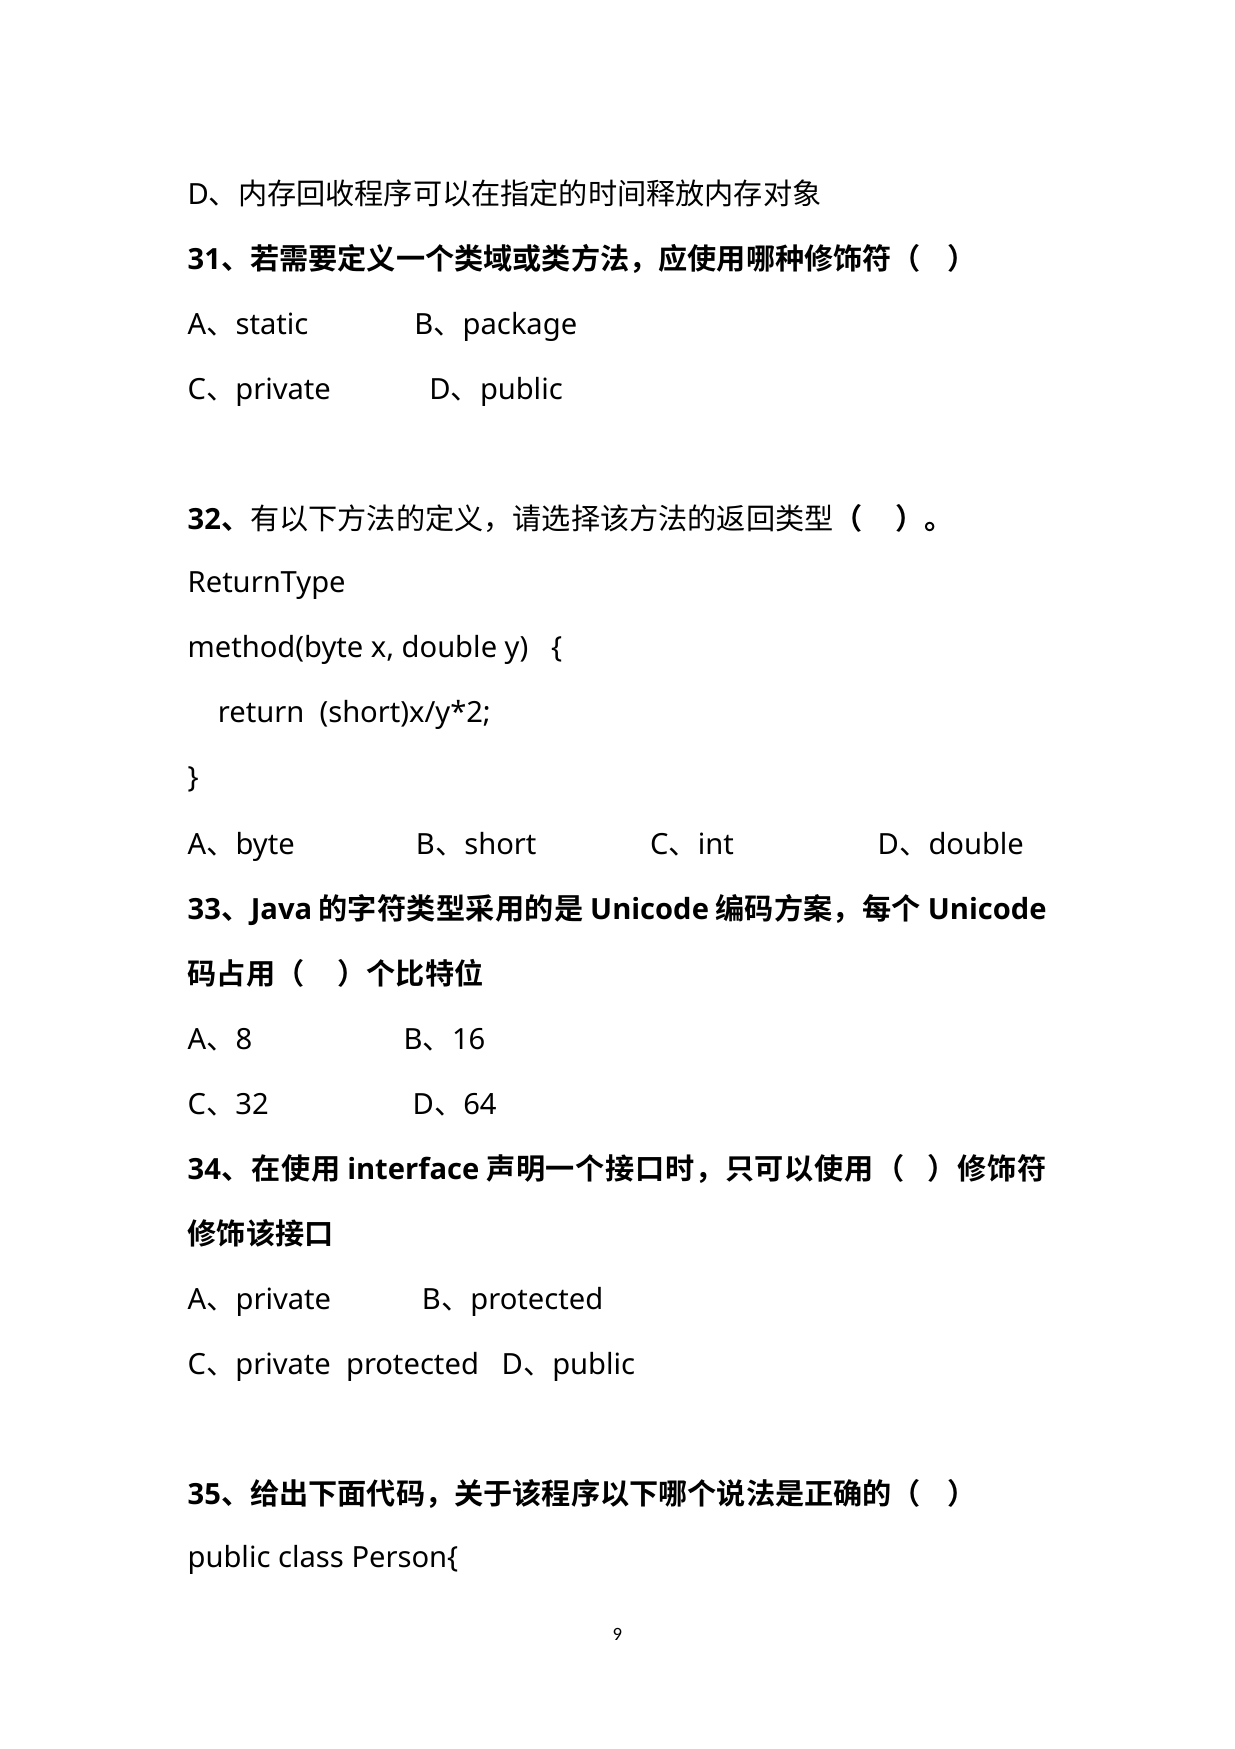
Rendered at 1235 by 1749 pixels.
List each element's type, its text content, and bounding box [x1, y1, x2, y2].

text C、private protected D、public [187, 1329, 1047, 1394]
text public class Person{ [187, 1524, 1047, 1589]
text } [187, 744, 1047, 809]
text method(byte x, double y) { [187, 614, 1047, 679]
text A、static B、package [187, 289, 1047, 354]
text C、private D、public [187, 354, 1047, 419]
text 35、给出下面代码，关于该程序以下哪个说法是正确的（ ） [187, 1459, 1047, 1524]
text A、byte B、short C、int D、double [187, 809, 1047, 874]
text 31、若需要定义一个类域或类方法，应使用哪种修饰符（ ） [187, 224, 1047, 289]
text 33、Java的字符类型采用的是Unicode编码方案，每个Unicode码占用（ ）个比特位 [187, 874, 1047, 1004]
text 32、有以下方法的定义，请选择该方法的返回类型（ ）。 [187, 484, 1047, 549]
text A、8 B、16 [187, 1004, 1047, 1069]
text 34、在使用interface声明一个接口时，只可以使用（ ）修饰符修饰该接口 [187, 1134, 1047, 1264]
text return (short)x/y*2; [187, 679, 1047, 744]
text ReturnType [187, 549, 1047, 614]
text D、内存回收程序可以在指定的时间释放内存对象 [187, 159, 1047, 224]
text A、private B、protected [187, 1264, 1047, 1329]
text C、32 D、64 [187, 1069, 1047, 1134]
